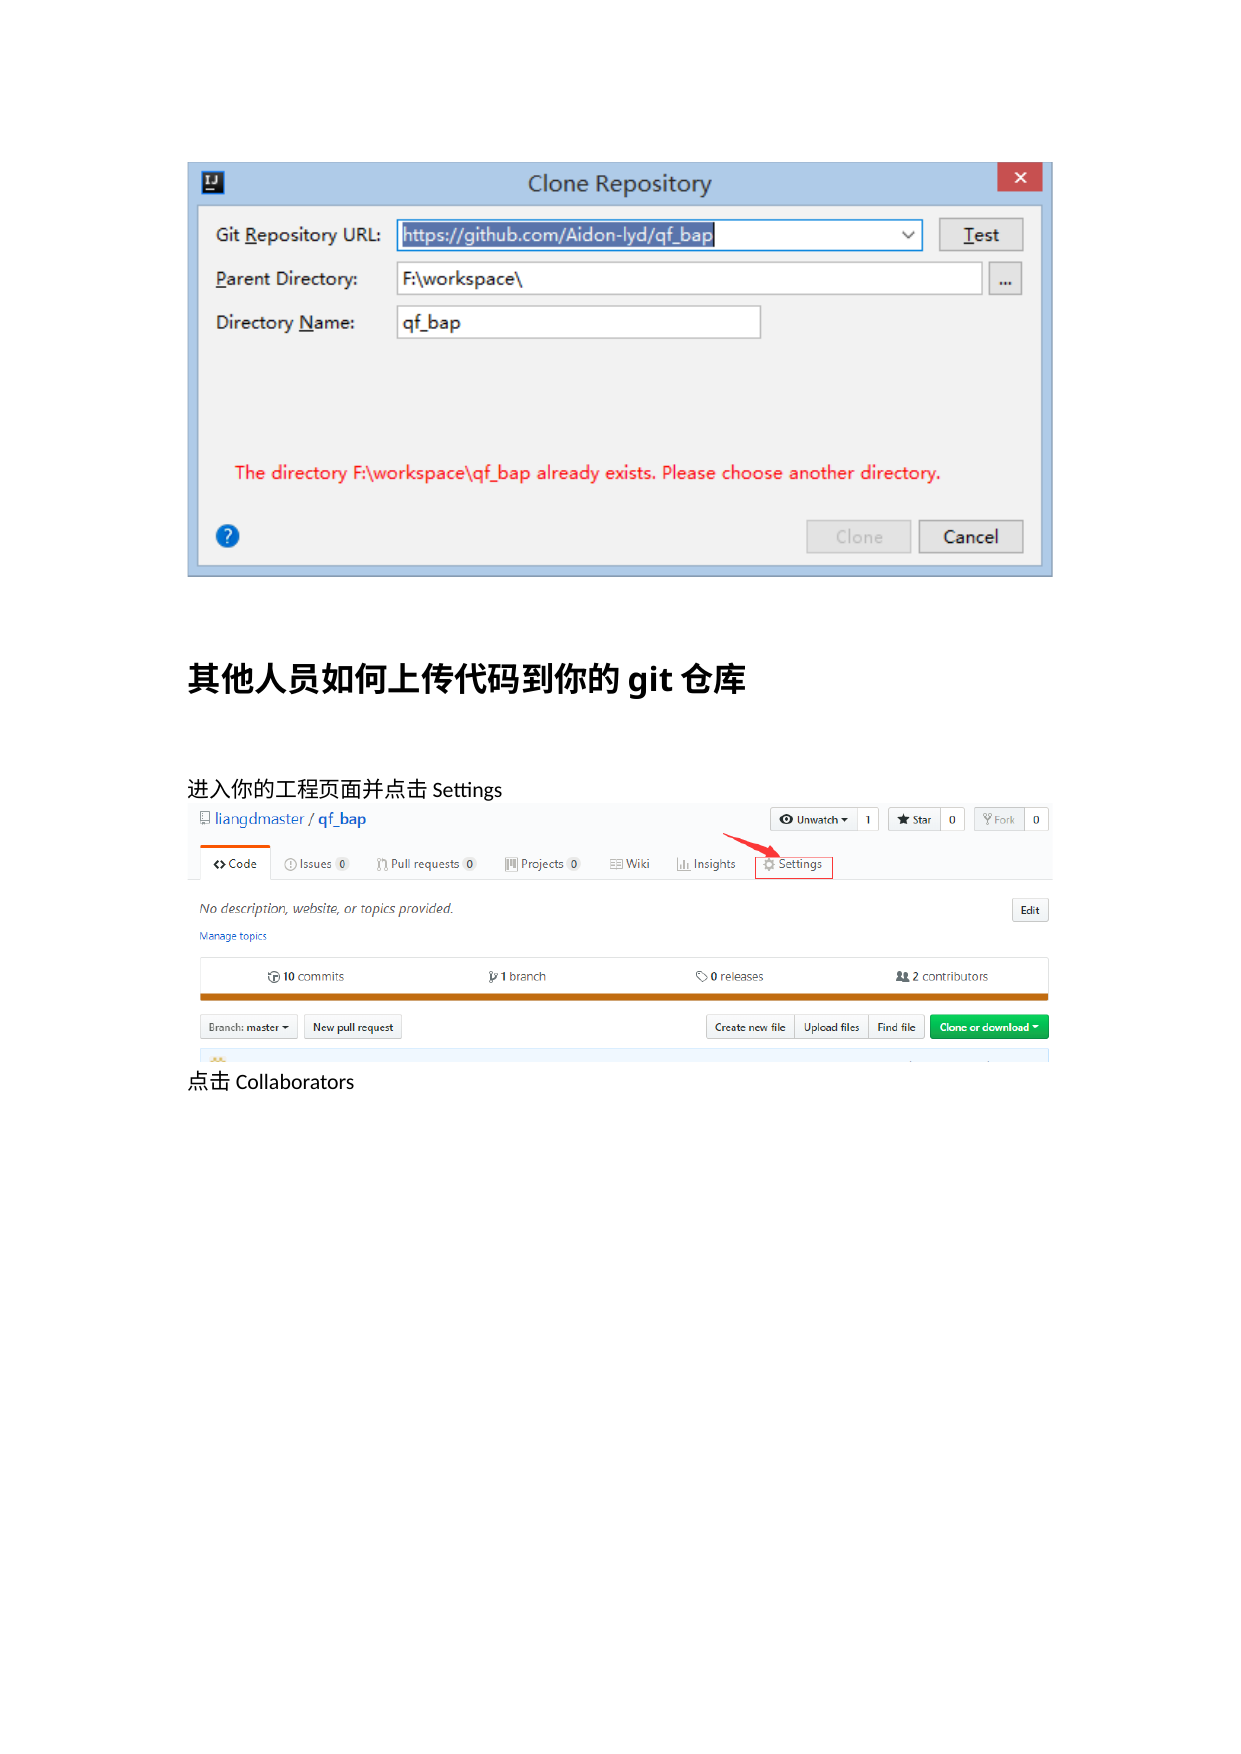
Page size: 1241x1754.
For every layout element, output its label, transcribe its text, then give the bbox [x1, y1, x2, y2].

picture [187, 803, 1053, 1062]
picture [187, 162, 1053, 577]
text 进入你的工程页面并点击Settings [187, 771, 1053, 803]
text 点击Collaborators [187, 1064, 1053, 1096]
subtitle 其他人员如何上传代码到你的git仓库 [187, 644, 1053, 709]
